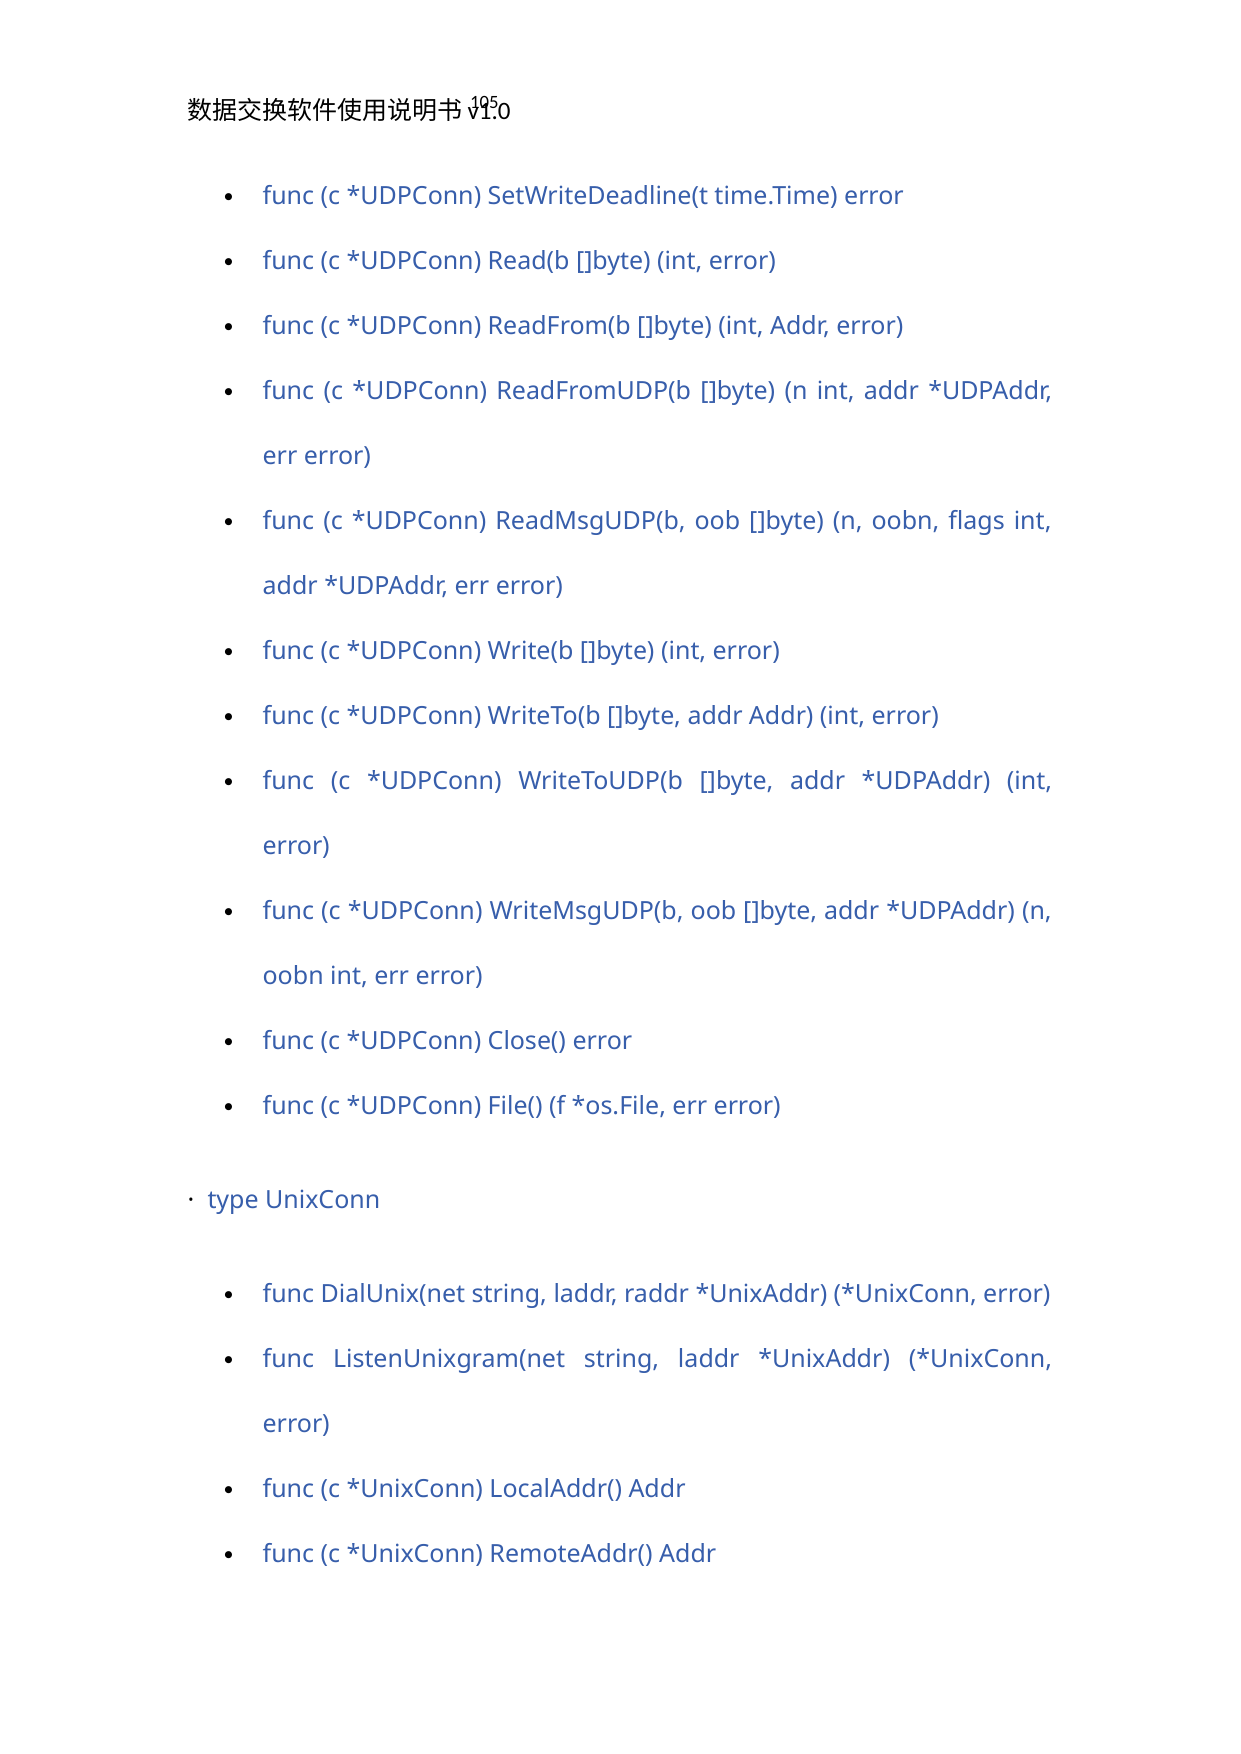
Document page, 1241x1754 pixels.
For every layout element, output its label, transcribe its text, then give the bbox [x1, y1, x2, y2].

list func (c *UnixConn) RemoteAddr() Addr [225, 1520, 1053, 1585]
list func (c *UDPConn) Read(b []byte) (int, error) [225, 227, 1053, 292]
list func (c *UDPConn) ReadFrom(b []byte) (int, Addr, error) [225, 292, 1053, 357]
list func (c *UDPConn) ReadFromUDP(b []byte) (n int, addr *UDPAddr, err error) [225, 357, 1053, 487]
list func ListenUnixgram(net string, laddr *UnixAddr) (*UnixConn, error) [225, 1325, 1053, 1455]
list func (c *UDPConn) WriteTo(b []byte, addr Addr) (int, error) [225, 682, 1053, 747]
list func (c *UDPConn) Write(b []byte) (int, error) [225, 617, 1053, 682]
list func (c *UDPConn) File() (f *os.File, err error) [225, 1072, 1053, 1137]
list func (c *UDPConn) WriteMsgUDP(b, oob []byte, addr *UDPAddr) (n, oobn int, err error) [225, 877, 1053, 1007]
text · type UnixConn [187, 1166, 1053, 1231]
list func DialUnix(net string, laddr, raddr *UnixAddr) (*UnixConn, error) [225, 1260, 1053, 1325]
list func (c *UDPConn) SetWriteDeadline(t time.Time) error [225, 162, 1053, 227]
list func (c *UnixConn) LocalAddr() Addr [225, 1455, 1053, 1520]
list func (c *UDPConn) WriteToUDP(b []byte, addr *UDPAddr) (int, error) [225, 747, 1053, 877]
list func (c *UDPConn) Close() error [225, 1007, 1053, 1072]
list func (c *UDPConn) ReadMsgUDP(b, oob []byte) (n, oobn, flags int, addr *UDPAddr, err error) [225, 487, 1053, 617]
